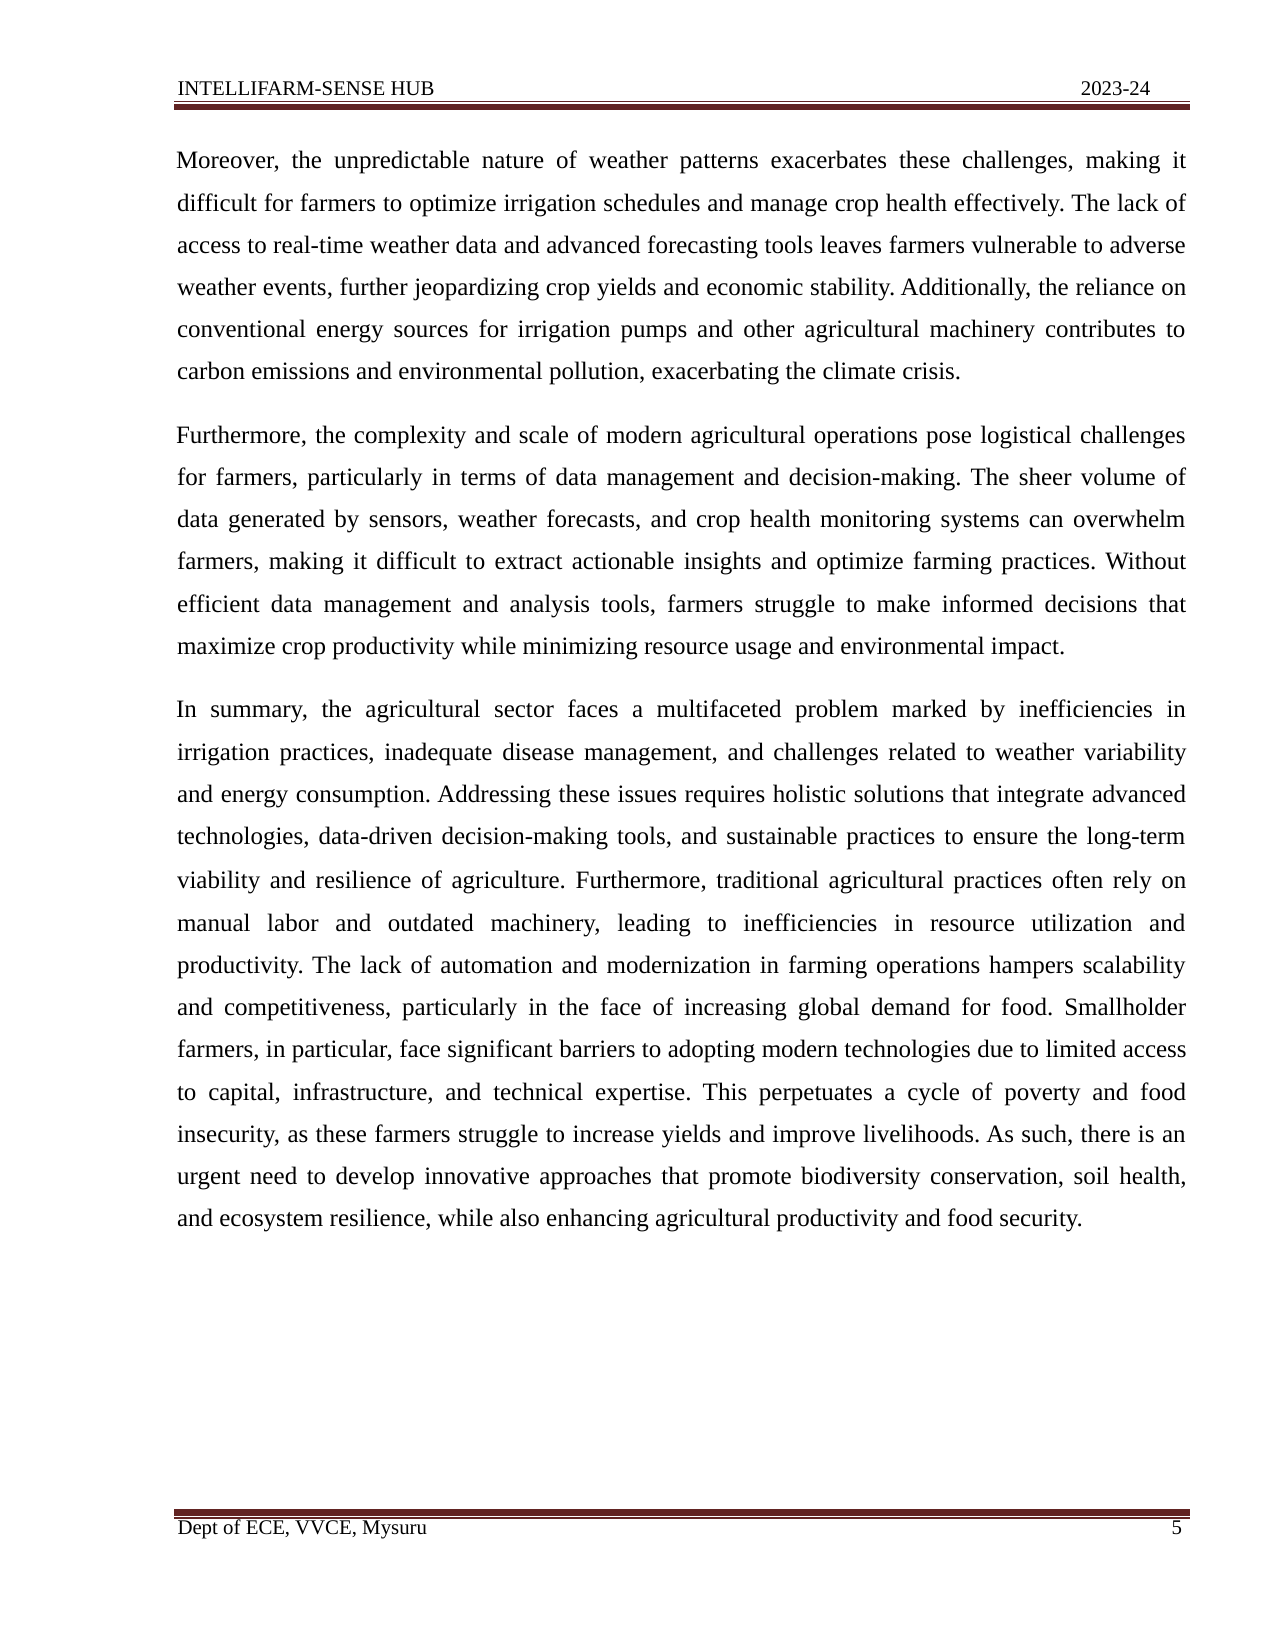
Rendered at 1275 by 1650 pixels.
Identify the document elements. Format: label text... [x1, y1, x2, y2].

text In summary, the agricultural sector faces a multifaceted problem marked by inefficiencies in irrigation practices, inadequate disease management, and challenges related to weather variability and energy consumption. Addressing these issues requires holistic solutions that integrate advanced technologies, data-driven decision-making tools, and sustainable practices to ensure the long-term viability and resilience of agriculture. Furthermore, traditional agricultural practices often rely on manual labor and outdated machinery, leading to inefficiencies in resource utilization and productivity. The lack of automation and modernization in farming operations hampers scalability and competitiveness, particularly in the face of increasing global demand for food. Smallholder farmers, in particular, face significant barriers to adopting modern technologies due to limited access to capital, infrastructure, and technical expertise. This perpetuates a cycle of poverty and food insecurity, as these farmers struggle to increase yields and improve livelihoods. As such, there is an urgent need to develop innovative approaches that promote biodiversity conservation, soil health, and ecosystem resilience, while also enhancing agricultural productivity and food security. [176, 694, 1187, 1232]
text Furthermore, the complexity and scale of modern agricultural operations pose logistical challenges for farmers, particularly in terms of data management and decision-making. The sheer volume of data generated by sensors, weather forecasts, and crop health monitoring systems can overwhelm farmers, making it difficult to extract actionable insights and optimize farming practices. Without efficient data management and analysis tools, farmers struggle to make informed decisions that maximize crop productivity while minimizing resource usage and environmental impact. [176, 420, 1187, 659]
text Moreover, the unpredictable nature of weather patterns exacerbates these challenges, making it difficult for farmers to optimize irrigation schedules and manage crop health effectively. The lack of access to real-time weather data and advanced forecasting tools leaves farmers vulnerable to adverse weather events, further jeopardizing crop yields and economic stability. Additionally, the reliance on conventional energy sources for irrigation pumps and other agricultural machinery contributes to carbon emissions and environmental pollution, exacerbating the climate crisis. [176, 145, 1187, 385]
